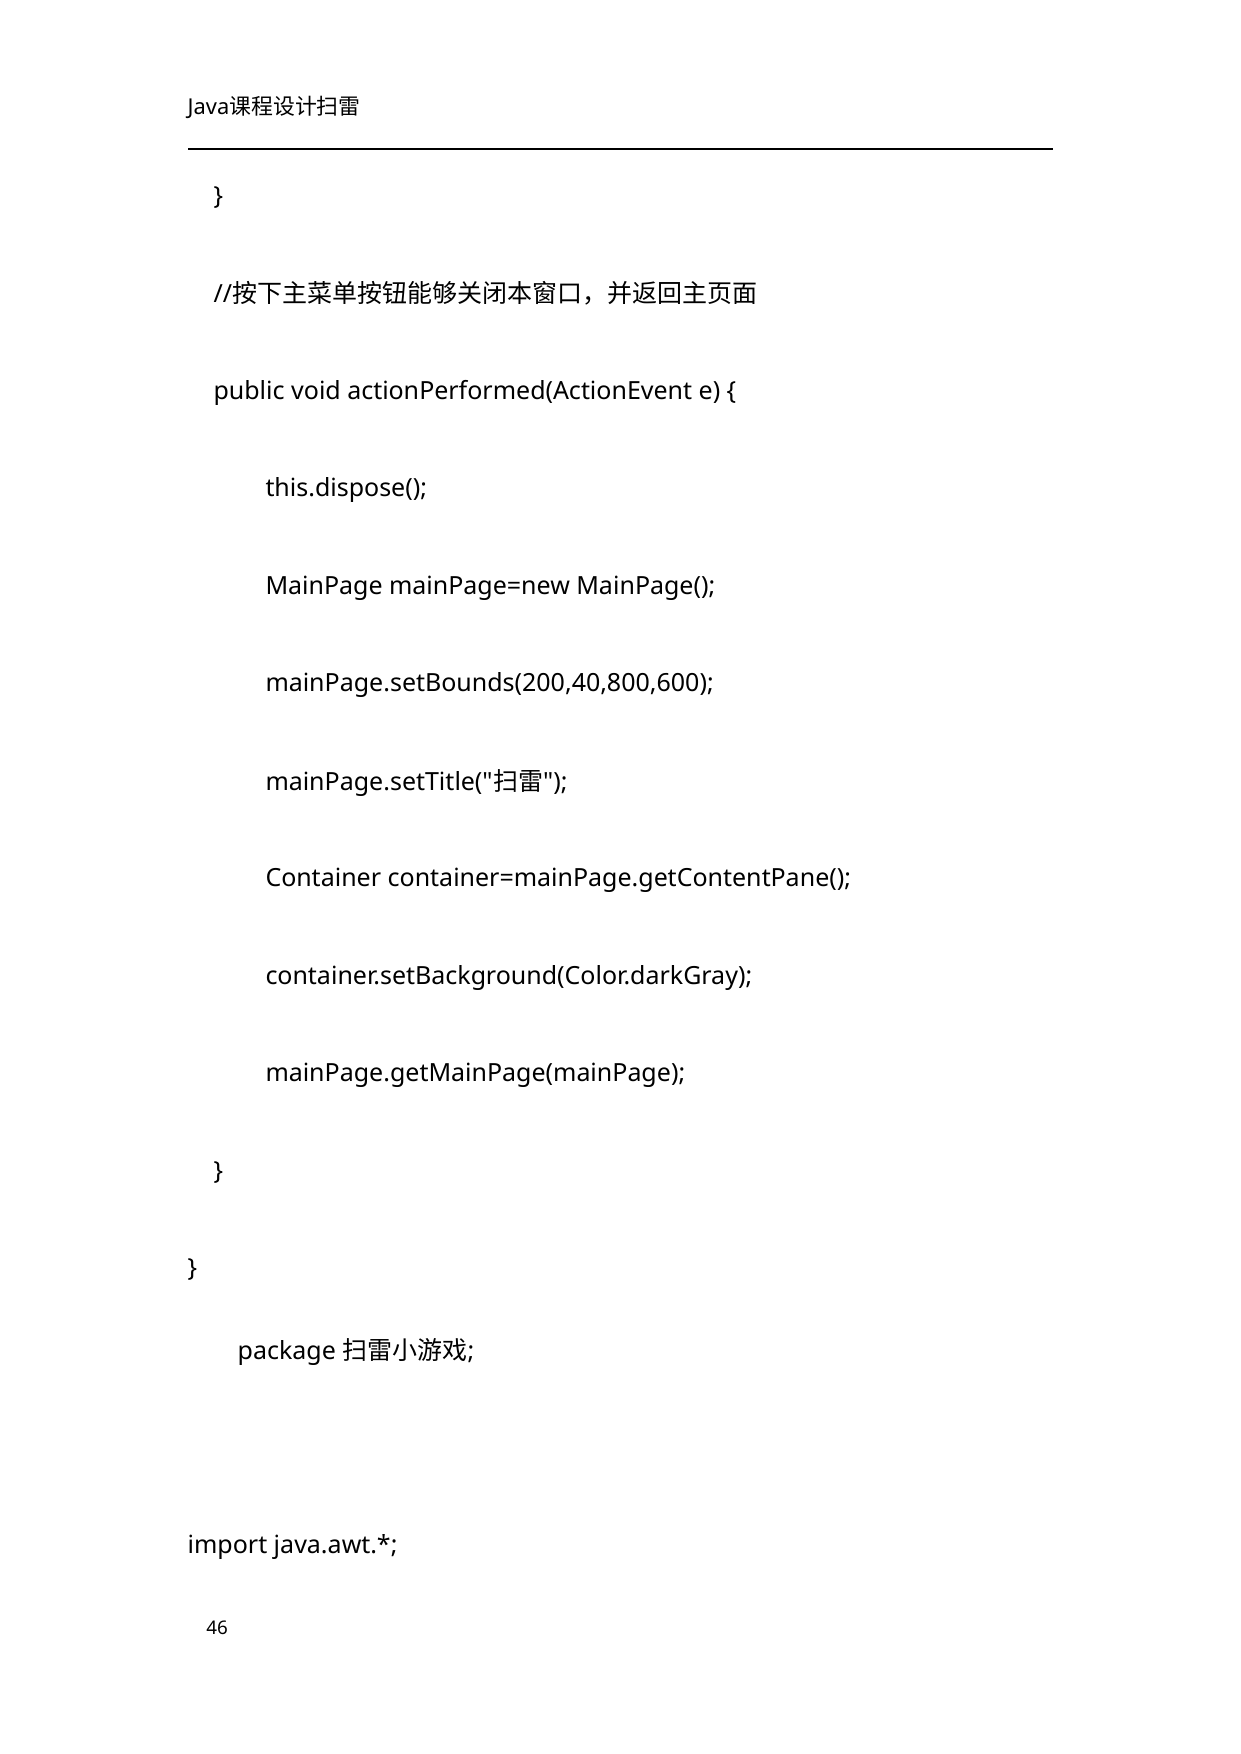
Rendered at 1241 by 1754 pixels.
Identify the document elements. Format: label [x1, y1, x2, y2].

text [187, 1316, 1053, 1576]
text [187, 162, 1053, 1299]
